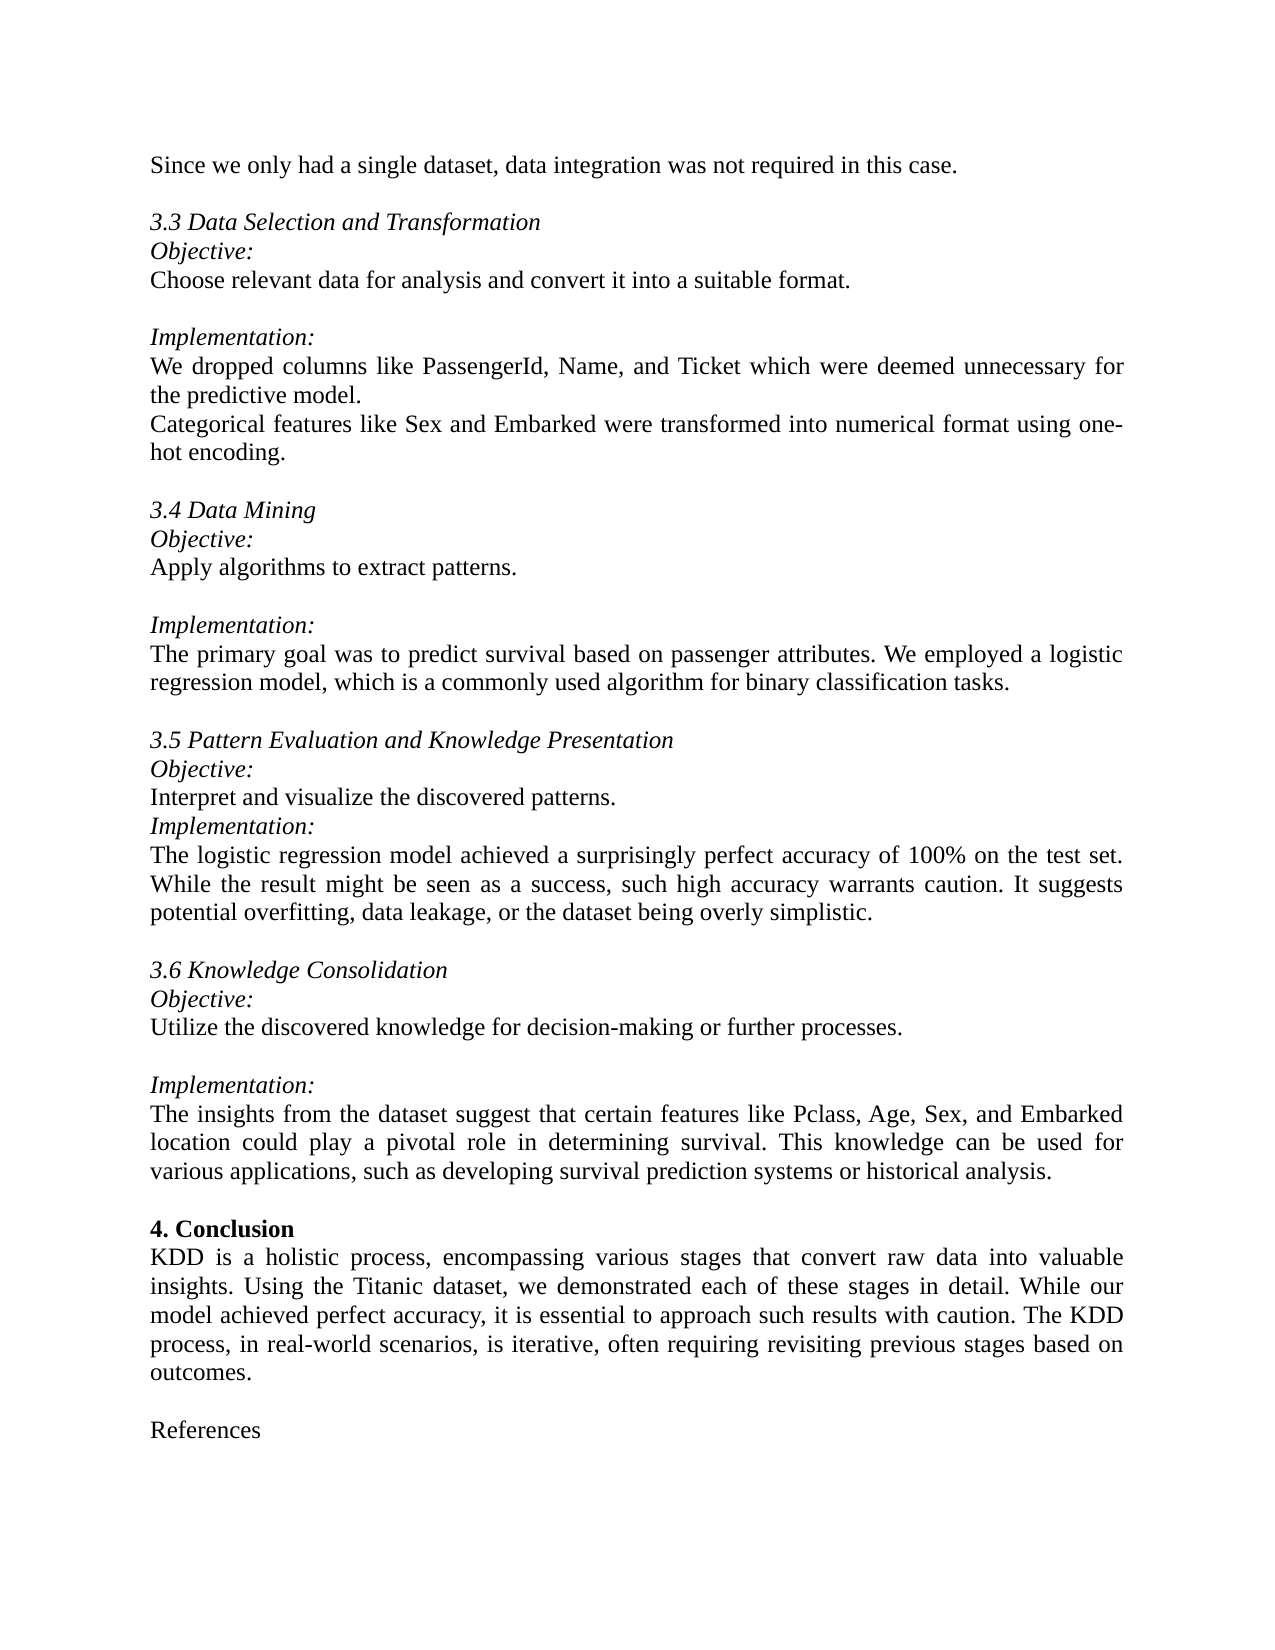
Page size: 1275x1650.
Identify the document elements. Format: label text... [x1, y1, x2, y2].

text Since we only had a single dataset, data integration was not required in this case. [150, 150, 1125, 179]
text Objective: [150, 754, 1125, 782]
text References [150, 1415, 1125, 1444]
text 3.6 Knowledge Consolidation [150, 955, 1125, 984]
text Categorical features like Sex and Embarked were transformed into numerical format using one-hot encoding. [150, 409, 1125, 466]
text Implementation: [150, 610, 1125, 639]
text The logistic regression model achieved a surprisingly perfect accuracy of 100% on the test set. While the result might be seen as a success, such high accuracy warrants caution. It suggests potential overfitting, data leakage, or the dataset being overly simplistic. [150, 840, 1125, 926]
text Utilize the discovered knowledge for decision-making or further processes. [150, 1012, 1125, 1041]
text Implementation: [150, 811, 1125, 840]
text Choose relevant data for analysis and convert it into a suitable format. [150, 265, 1125, 294]
text Implementation: [150, 1070, 1125, 1099]
text Objective: [150, 984, 1125, 1012]
text Apply algorithms to extract patterns. [150, 552, 1125, 581]
text We dropped columns like PassengerId, Name, and Ticket which were deemed unnecessary for the predictive model. [150, 351, 1125, 409]
text 3.5 Pattern Evaluation and Knowledge Presentation [150, 725, 1125, 754]
text 3.4 Data Mining [150, 495, 1125, 524]
text Interpret and visualize the discovered patterns. [150, 782, 1125, 811]
text 3.3 Data Selection and Transformation [150, 207, 1125, 236]
text The primary goal was to predict survival based on passenger attributes. We employed a logistic regression model, which is a commonly used algorithm for binary classification tasks. [150, 639, 1125, 696]
text Objective: [150, 236, 1125, 265]
text Implementation: [150, 322, 1125, 351]
text KDD is a holistic process, encompassing various stages that convert raw data into valuable insights. Using the Titanic dataset, we demonstrated each of these stages in detail. While our model achieved perfect accuracy, it is essential to approach such results with caution. The KDD process, in real-world scenarios, is iterative, often requiring revisiting previous stages based on outcomes. [150, 1242, 1125, 1386]
text Objective: [150, 524, 1125, 552]
text 4. Conclusion [150, 1214, 1125, 1242]
text The insights from the dataset suggest that certain features like Pclass, Age, Sex, and Embarked location could play a pivotal role in determining survival. This knowledge can be used for various applications, such as developing survival prediction systems or historical analysis. [150, 1099, 1125, 1185]
